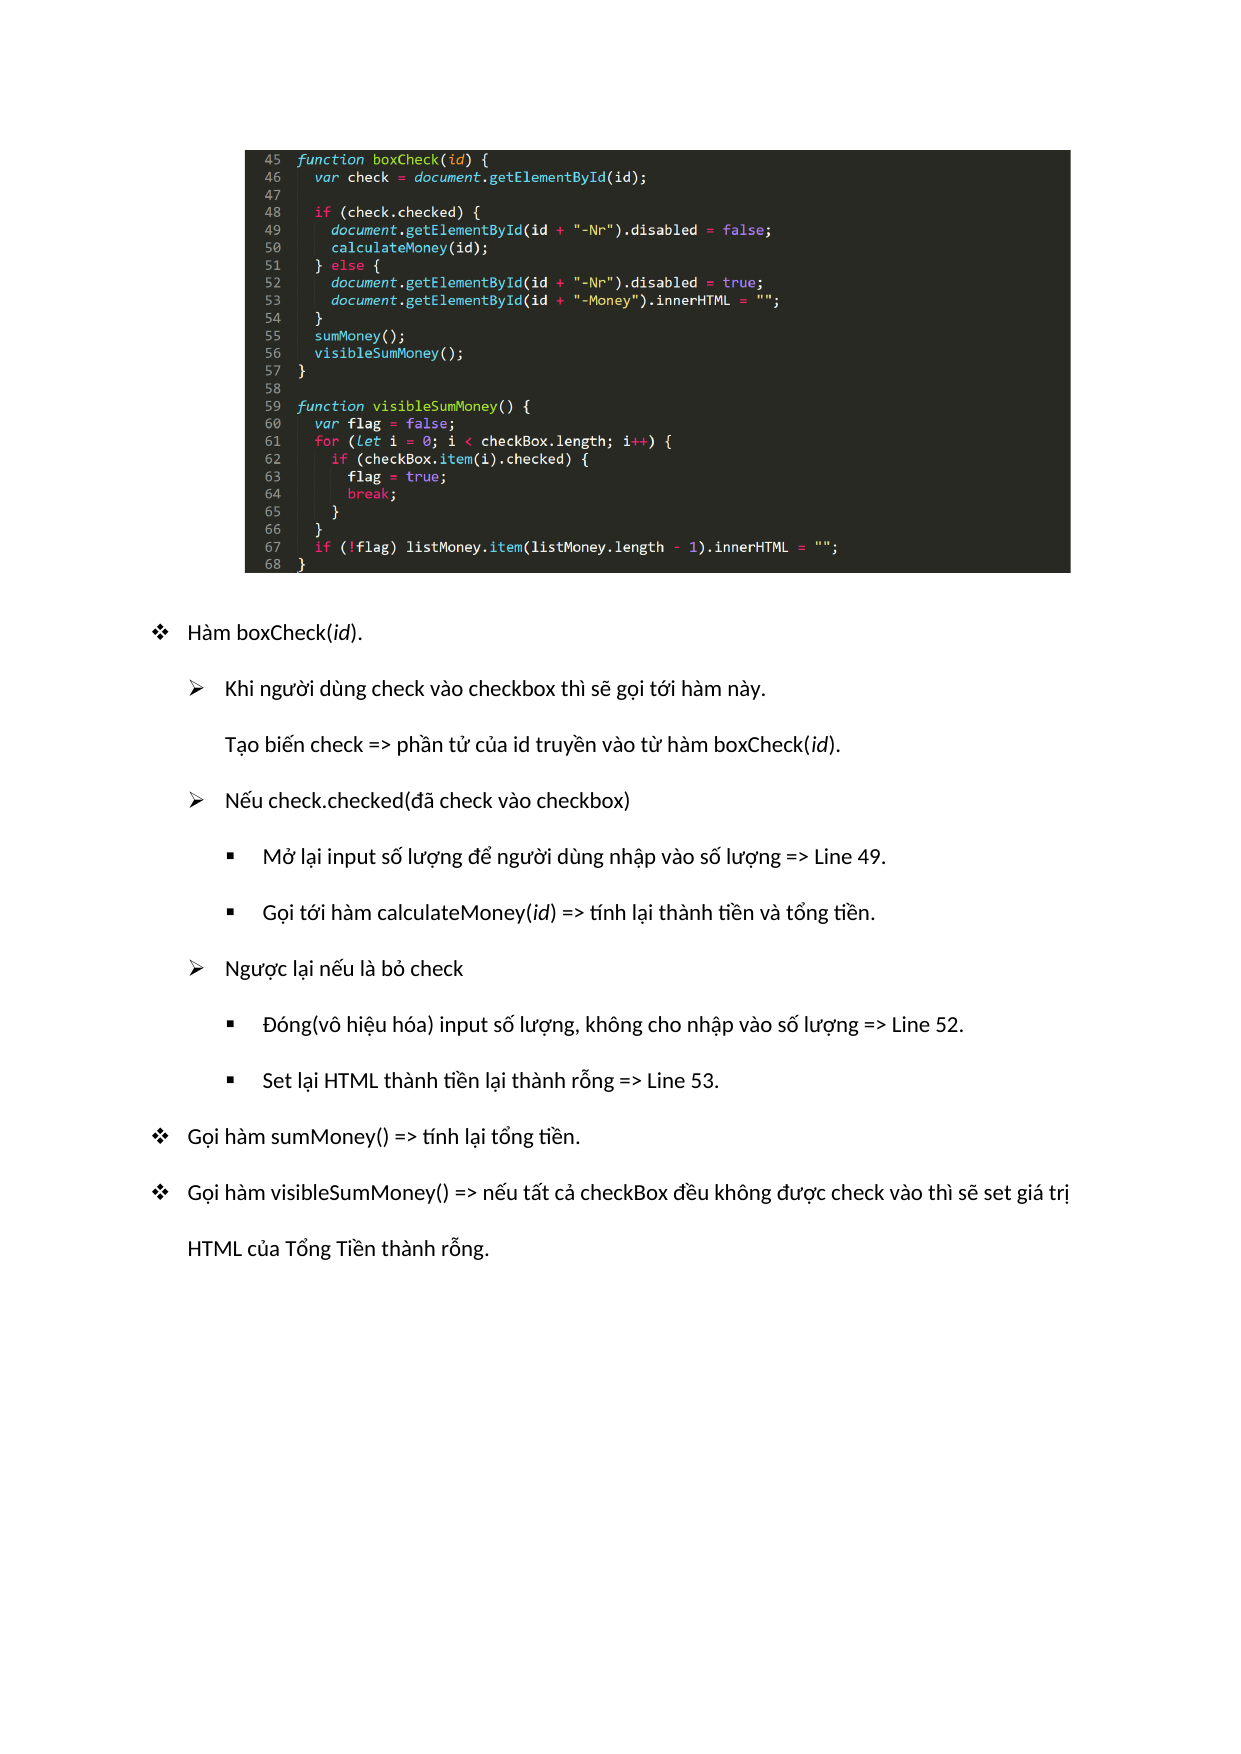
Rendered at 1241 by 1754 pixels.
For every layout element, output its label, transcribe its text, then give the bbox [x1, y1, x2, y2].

list Gọi hàm visibleSumMoney() => nếu tất cả checkBox đều không được check vào thì sẽ set giá trị HTML của Tổng Tiền thành rỗng. [150, 1178, 1090, 1262]
list Gọi hàm sumMoney() => tính lại tổng tiền. [150, 1122, 1090, 1150]
list Đóng(vô hiệu hóa) input số lượng, không cho nhập vào số lượng => Line 52. [225, 1010, 1090, 1038]
list Mở lại input số lượng để người dùng nhập vào số lượng => Line 49. [225, 842, 1090, 870]
list Tạo biến check => phần tử của id truyền vào từ hàm boxCheck(id). [225, 730, 1090, 758]
list Khi người dùng check vào checkbox thì sẽ gọi tới hàm này. [187, 674, 1090, 702]
list Set lại HTML thành tiền lại thành rỗng => Line 53. [225, 1066, 1090, 1094]
list Hàm boxCheck(id). [150, 618, 1090, 646]
list Ngược lại nếu là bỏ check [187, 954, 1090, 982]
list Gọi tới hàm calculateMoney(id) => tính lại thành tiền và tổng tiền. [225, 898, 1090, 926]
list Nếu check.checked(đã check vào checkbox) [187, 786, 1090, 814]
